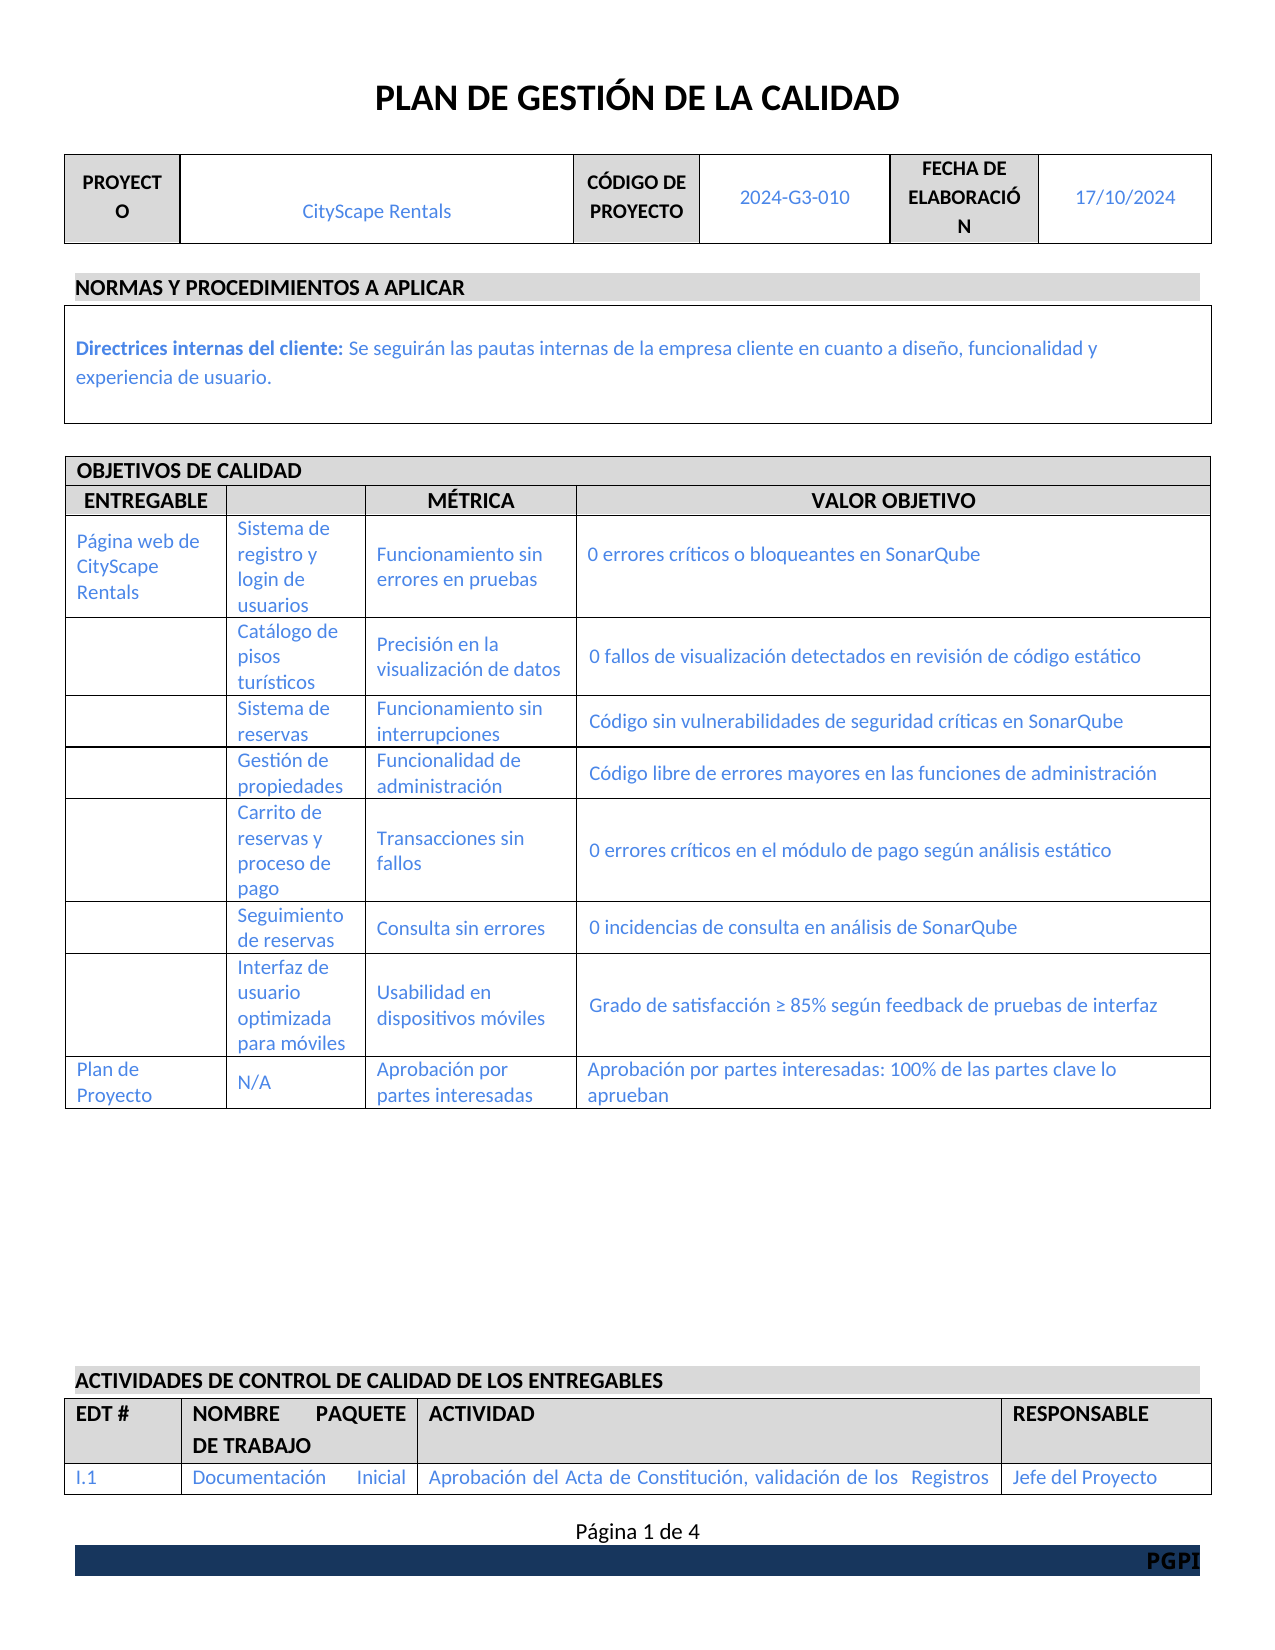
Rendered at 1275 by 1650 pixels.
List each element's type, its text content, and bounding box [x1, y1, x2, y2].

table_cell Precisión en la visualización de datos [366, 618, 576, 694]
table_cell [577, 748, 1210, 798]
table_header 2024-G3-010 [700, 155, 889, 242]
table_cell [577, 902, 1210, 953]
table_cell [66, 618, 226, 694]
table_header PROYECTO [65, 155, 179, 242]
table_cell [577, 799, 1210, 901]
table_cell MÉTRICA [366, 486, 576, 514]
table_header OBJETIVOS DE CALIDAD [66, 457, 1210, 485]
table_cell Funcionalidad de administración [366, 748, 576, 798]
table_header FECHA DE ELABORACIÓN [891, 155, 1038, 242]
table_cell Consulta sin errores [366, 902, 576, 953]
table_header 17/10/2024 [1039, 155, 1211, 242]
table_cell Sistema de reservas [227, 696, 365, 746]
table_cell Seguimiento de reservas [227, 902, 365, 953]
table_cell [577, 696, 1210, 746]
table_cell Aprobación por partes interesadas [366, 1057, 576, 1107]
table_cell 0 errores críticos o bloqueantes en SonarQube [577, 516, 1210, 617]
table_cell N/A [227, 1057, 365, 1107]
table_cell Interfaz de usuario optimizada para móviles [227, 954, 365, 1056]
table_cell [66, 902, 226, 953]
table_cell Página web de CityScape Rentals [66, 516, 226, 617]
table_header EDT # [65, 1399, 181, 1463]
table_header CityScape Rentals [181, 155, 573, 242]
text ACTIVIDADES DE CONTROL DE CALIDAD DE LOS ENTREGABLES [75, 1366, 1200, 1394]
table_cell Jefe del Proyecto [1002, 1464, 1211, 1493]
table_cell Sistema de registro y login de usuarios [227, 516, 365, 617]
table_cell Funcionamiento sin interrupciones [366, 696, 576, 746]
table_cell Catálogo de pisos turísticos [227, 618, 365, 694]
table_cell [66, 799, 226, 901]
table_cell Aprobación por partes interesadas: 100% de las partes clave lo aprueban [577, 1057, 1210, 1107]
table_cell Transacciones sin fallos [366, 799, 576, 901]
table_header ACTIVIDAD [418, 1399, 1001, 1463]
table_cell [66, 748, 226, 798]
table_cell Funcionamiento sin errores en pruebas [366, 516, 576, 617]
table_cell Carrito de reservas y proceso de pago [227, 799, 365, 901]
table_cell [66, 696, 226, 746]
table_cell I.1 [65, 1464, 181, 1493]
table_cell [66, 954, 226, 1056]
table_cell Plan de Proyecto [66, 1057, 226, 1107]
table_cell VALOR OBJETIVO [577, 486, 1210, 514]
text NORMAS Y PROCEDIMIENTOS A APLICAR [75, 273, 1200, 301]
table_header NOMBRE PAQUETE DE TRABAJO [182, 1399, 417, 1463]
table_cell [182, 1464, 417, 1493]
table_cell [418, 1464, 1001, 1493]
table_header Directrices internas del cliente: Se seguirán las pautas internas de la empresa cliente en cuanto a diseño, funcionalidad y experiencia de usuario. [65, 306, 1211, 422]
table_header RESPONSABLE [1002, 1399, 1211, 1463]
table_cell [577, 954, 1210, 1056]
table_header CÓDIGO DE PROYECTO [574, 155, 699, 242]
table_cell Gestión de propiedades [227, 748, 365, 798]
table_cell ENTREGABLE [66, 486, 226, 514]
table_cell [577, 618, 1210, 694]
table_cell Usabilidad en dispositivos móviles [366, 954, 576, 1056]
table_cell [227, 486, 365, 514]
